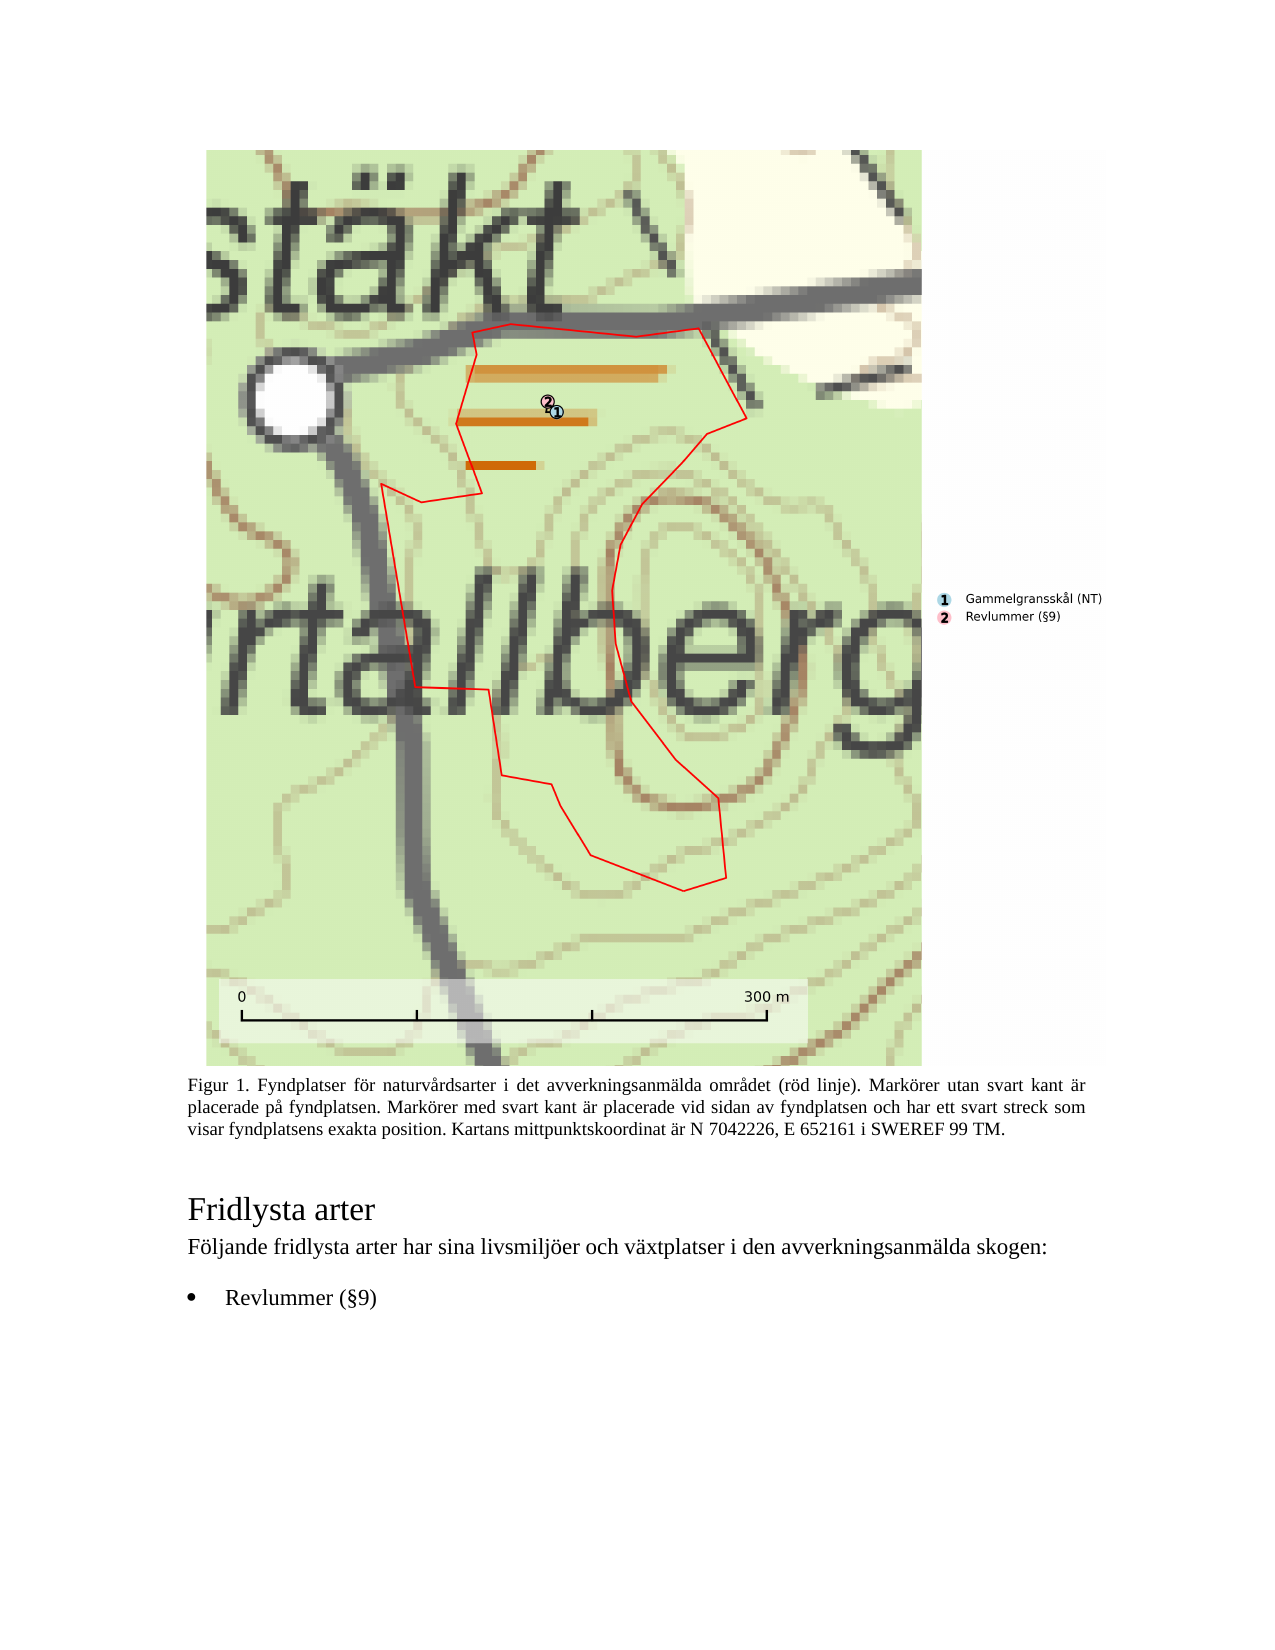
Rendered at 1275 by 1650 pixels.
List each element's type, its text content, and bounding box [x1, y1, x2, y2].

subtitle Fridlysta arter [187, 1189, 1087, 1227]
list Revlummer (§9) [187, 1284, 1087, 1311]
text Figur 1. Fyndplatser för naturvårdsarter i det avverkningsanmälda området (röd linje). Markörer utan svart kant är placerade på fyndplatsen. Markörer med svart kant är placerade vid sidan av fyndplatsen och har ett svart streck som visar fyndplatsens exakta position. Kartans mittpunktskoordinat är N 7042226, E 652161 i SWEREF 99 TM. [187, 1074, 1087, 1139]
text Följande fridlysta arter har sina livsmiljöer och växtplatser i den avverkningsanmälda skogen: [187, 1233, 1087, 1259]
picture [206, 150, 1107, 1066]
